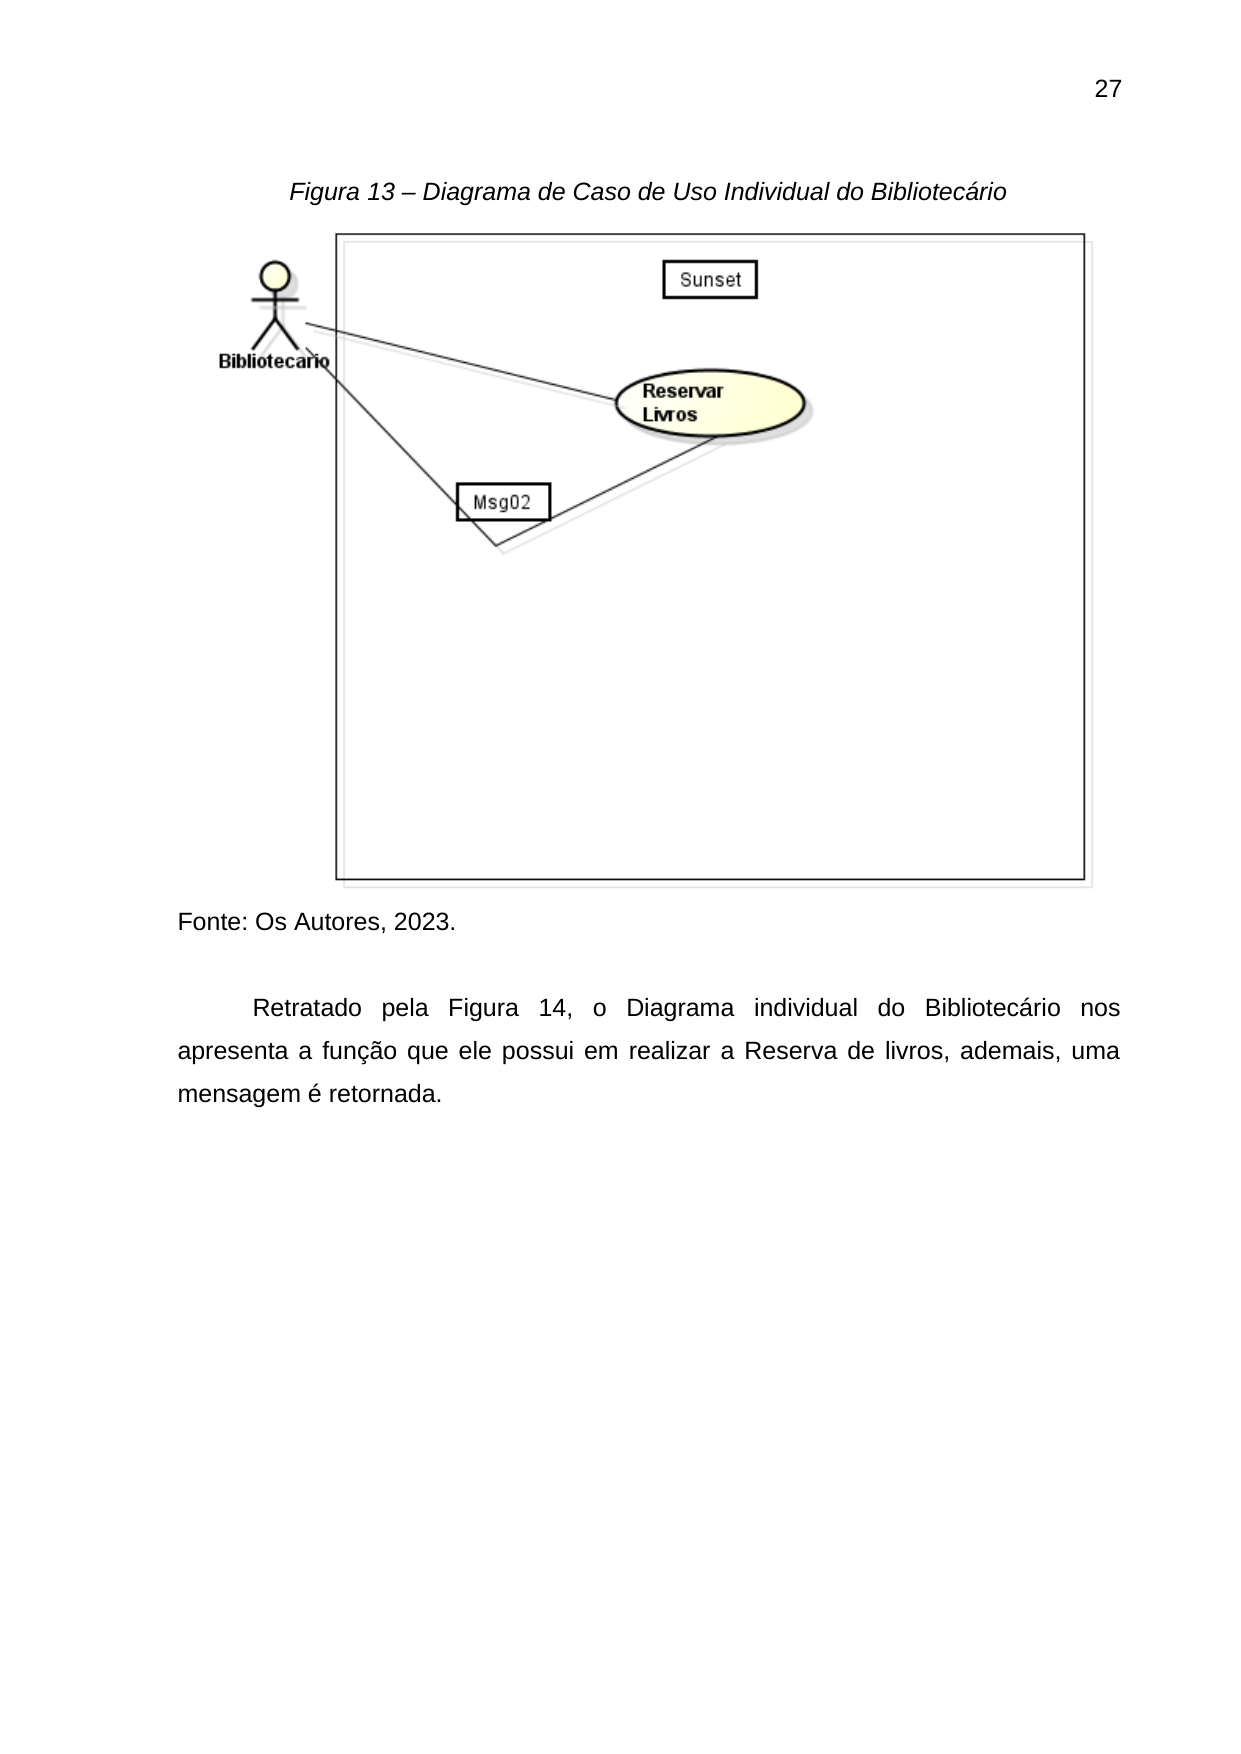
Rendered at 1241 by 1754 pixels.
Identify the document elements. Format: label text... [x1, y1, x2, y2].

text Retratado pela Figura 14, o Diagrama individual do Bibliotecário nos apresenta a função que ele possui em realizar a Reserva de livros, ademais, uma mensagem é retornada. [177, 993, 1122, 1108]
text Fonte: Os Autores, 2023. [177, 907, 1122, 935]
picture [198, 232, 1101, 893]
